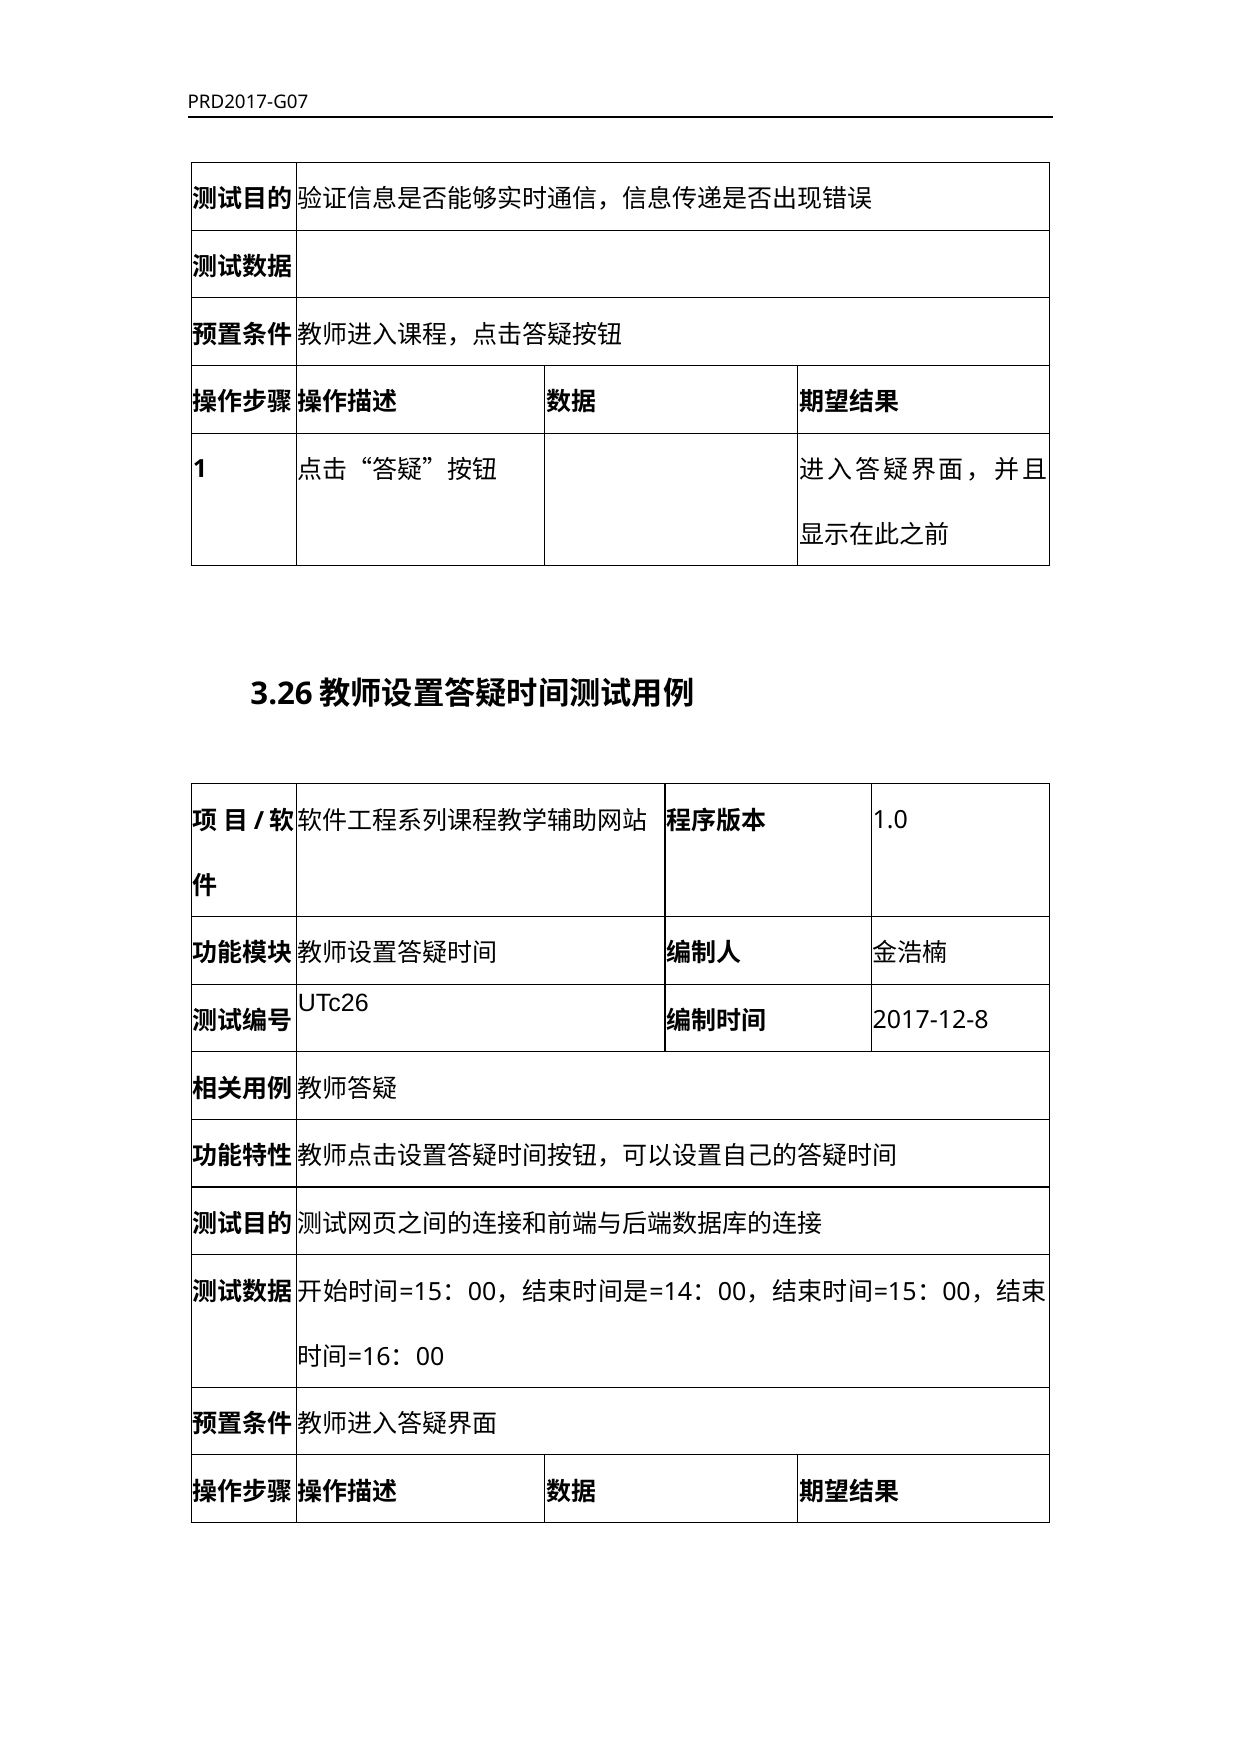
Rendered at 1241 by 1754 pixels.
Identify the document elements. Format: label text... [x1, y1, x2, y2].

subtitle 3.26教师设置答疑时间测试用例 [187, 658, 1053, 723]
table_cell 教师进入答疑界面 [297, 1388, 1049, 1454]
table_cell 测试目的 [192, 163, 296, 229]
table_header 程序版本 [666, 784, 871, 916]
table_cell 测试数据 [192, 231, 296, 297]
table_header 1.0 [872, 784, 1049, 916]
table_cell [545, 434, 797, 565]
table_cell 期望结果 [798, 1455, 1049, 1522]
table_cell 操作步骤 [192, 1455, 296, 1522]
table_header 项目/软件 [192, 784, 296, 916]
table_cell 编制时间 [666, 985, 871, 1051]
table_cell 金浩楠 [872, 917, 1049, 983]
table_cell [297, 231, 1049, 297]
table_cell 2017-12-8 [872, 985, 1049, 1051]
table_cell 1 [192, 434, 296, 565]
table_header 软件工程系列课程教学辅助网站 [297, 784, 664, 916]
table_cell 测试目的 [192, 1188, 296, 1254]
table_cell 操作描述 [297, 366, 544, 432]
table_cell 预置条件 [192, 298, 296, 365]
table_cell 点击“答疑”按钮 [297, 434, 544, 565]
table_cell 测试编号 [192, 985, 296, 1051]
table_cell 教师进入课程，点击答疑按钮 [297, 298, 1049, 365]
table_cell 教师答疑 [297, 1052, 1049, 1119]
table_cell 测试网页之间的连接和前端与后端数据库的连接 [297, 1188, 1049, 1254]
table_cell 测试数据 [192, 1255, 296, 1387]
table_cell 教师点击设置答疑时间按钮，可以设置自己的答疑时间 [297, 1120, 1049, 1186]
table_cell 验证信息是否能够实时通信，信息传递是否出现错误 [297, 163, 1049, 229]
table_cell 相关用例 [192, 1052, 296, 1119]
table_cell 数据 [545, 366, 797, 432]
table_cell UTc26 [297, 985, 664, 1051]
table_cell 进入答疑界面，并且显示在此之前 [798, 434, 1049, 565]
table_cell 操作步骤 [192, 366, 296, 432]
table_cell 预置条件 [192, 1388, 296, 1454]
table_cell 教师设置答疑时间 [297, 917, 664, 983]
table_cell 编制人 [666, 917, 871, 983]
table_cell 功能模块 [192, 917, 296, 983]
table_cell 期望结果 [798, 366, 1049, 432]
table_cell 功能特性 [192, 1120, 296, 1186]
table_cell 数据 [545, 1455, 797, 1522]
table_cell 操作描述 [297, 1455, 544, 1522]
table_cell 开始时间=15：00，结束时间是=14：00，结束时间=15：00，结束时间=16：00 [297, 1255, 1049, 1387]
